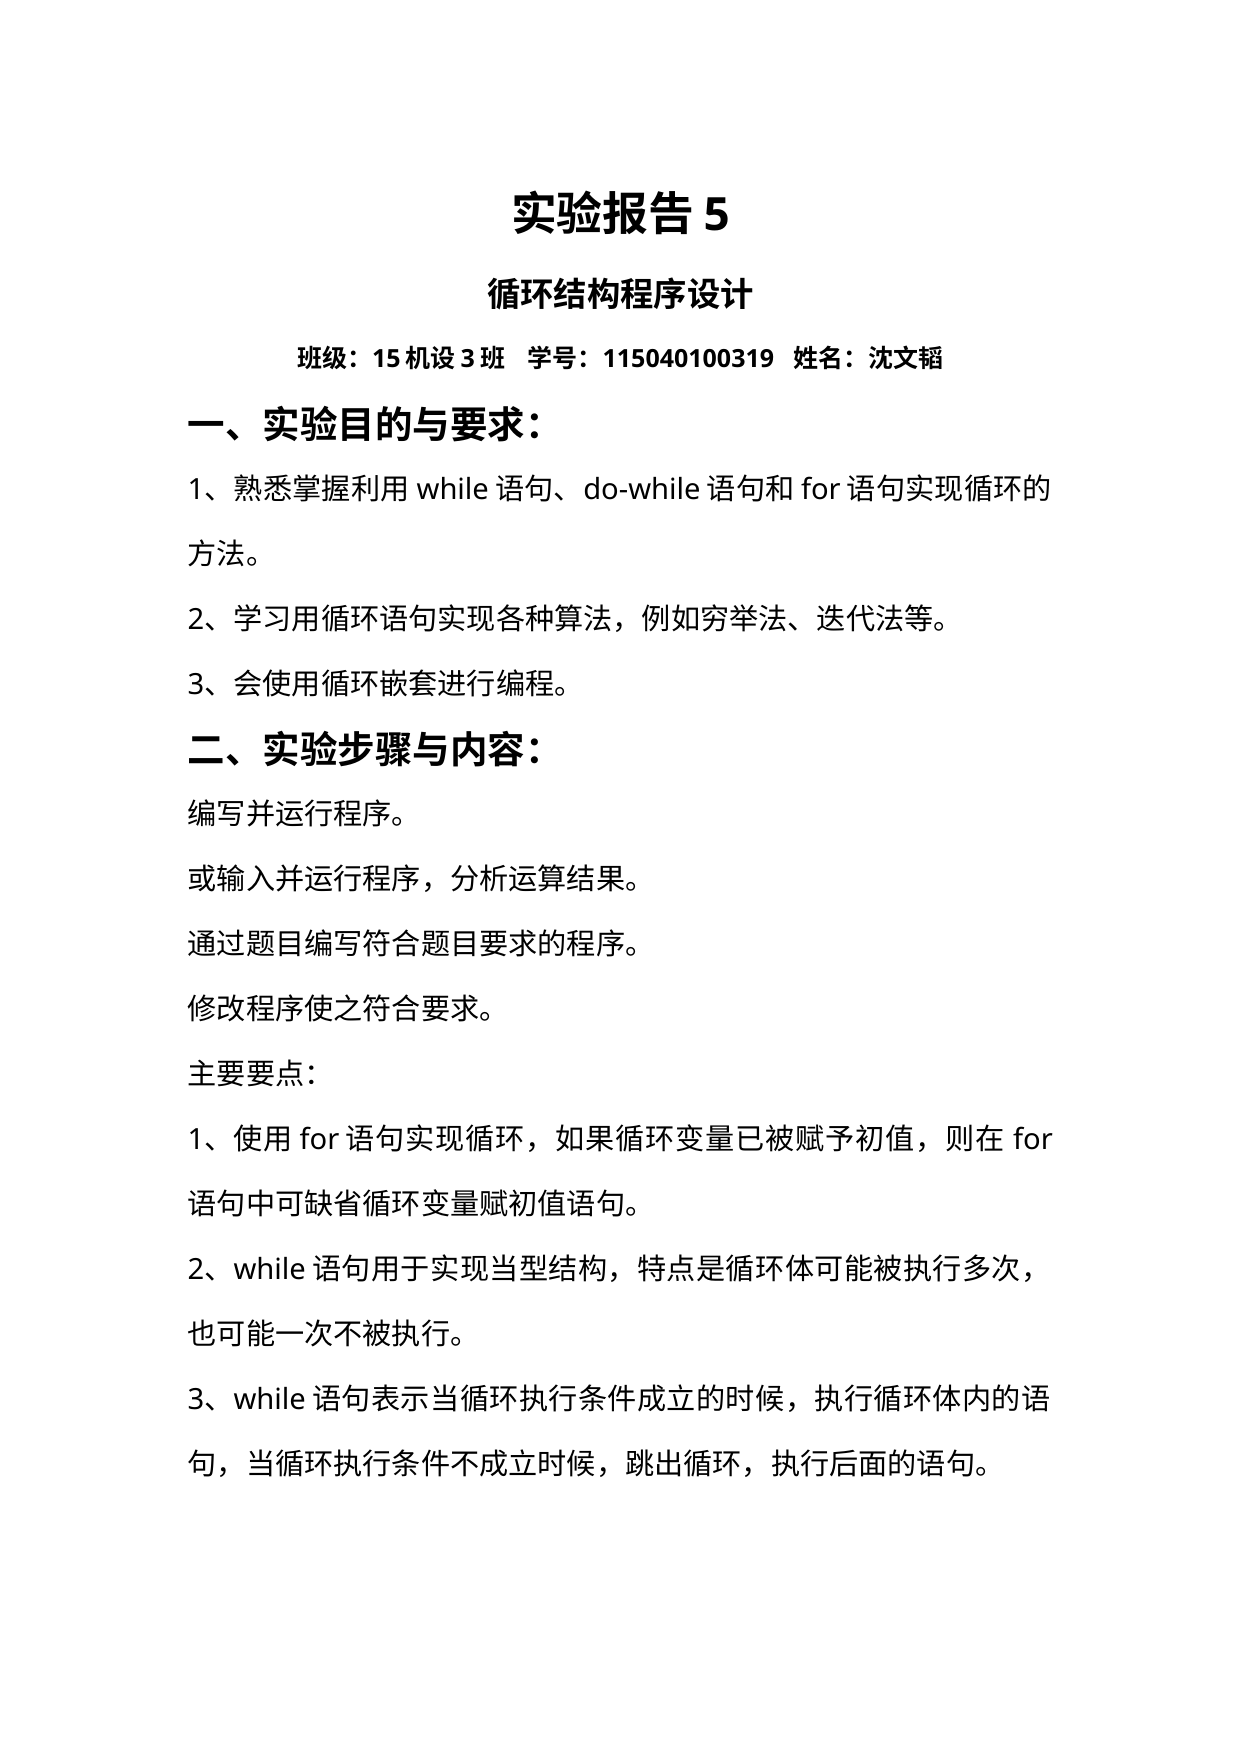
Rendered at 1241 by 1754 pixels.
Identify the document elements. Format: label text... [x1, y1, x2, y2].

list while语句表示当循环执行条件成立的时候，执行循环体内的语句，当循环执行条件不成立时候，跳出循环，执行后面的语句。 [187, 1364, 1053, 1494]
list 使用for语句实现循环，如果循环变量已被赋予初值，则在for语句中可缺省循环变量赋初值语句。 [187, 1104, 1053, 1234]
text 或输入并运行程序，分析运算结果。 [187, 844, 1053, 909]
text 编写并运行程序。 [187, 779, 1053, 844]
text 修改程序使之符合要求。 [187, 974, 1053, 1039]
list 一、实验目的与要求： [187, 389, 1053, 454]
list 1、熟悉掌握利用while语句、do-while语句和for语句实现循环的方法。 [187, 454, 1053, 584]
list 二、实验步骤与内容： [187, 714, 1053, 779]
text 通过题目编写符合题目要求的程序。 [187, 909, 1053, 974]
text 班级：15机设3班 学号：115040100319 姓名：沈文韬 [187, 324, 1053, 389]
list while语句用于实现当型结构，特点是循环体可能被执行多次，也可能一次不被执行。 [187, 1234, 1053, 1364]
text 循环结构程序设计 [187, 259, 1053, 324]
list 主要要点： [187, 1039, 1053, 1104]
text 实验报告5 [187, 162, 1053, 259]
list 3、会使用循环嵌套进行编程。 [187, 649, 1053, 714]
list 2、学习用循环语句实现各种算法，例如穷举法、迭代法等。 [187, 584, 1053, 649]
